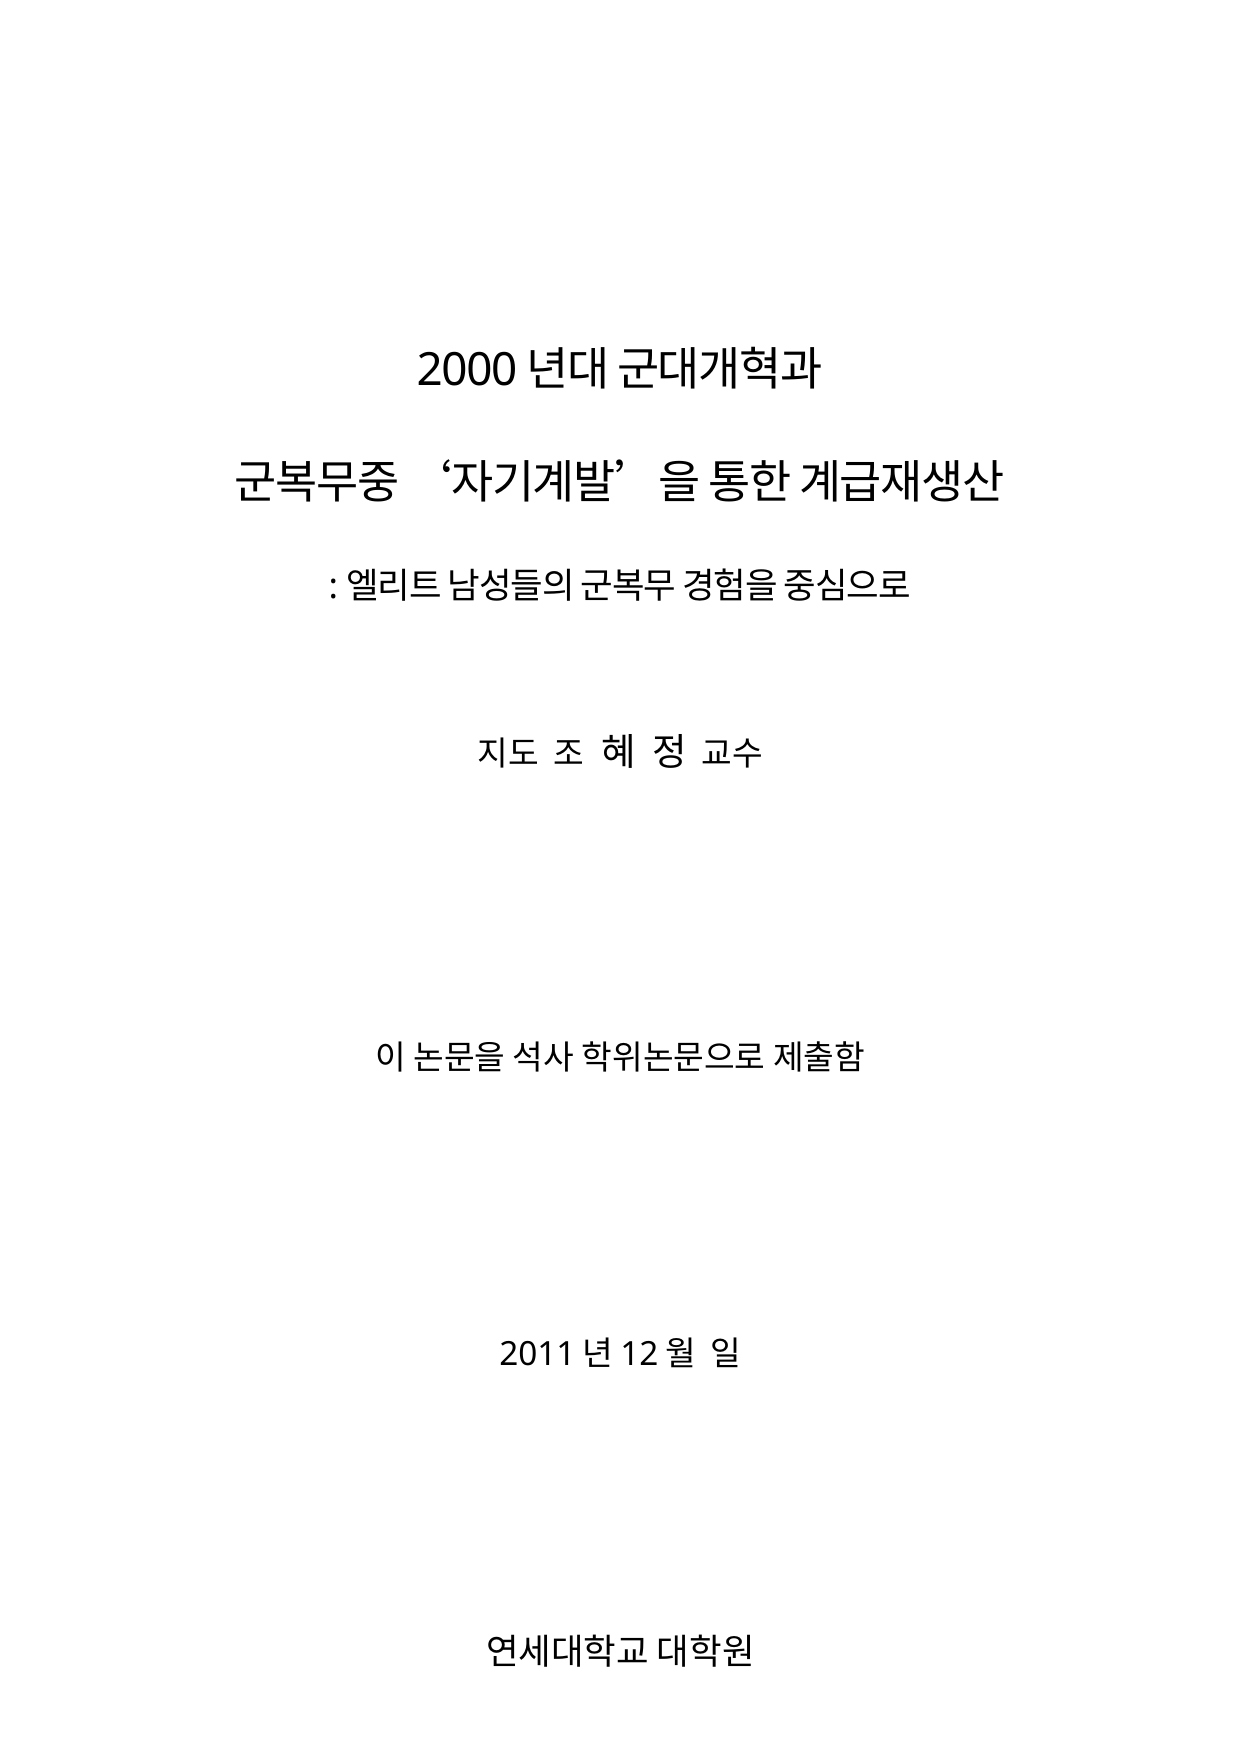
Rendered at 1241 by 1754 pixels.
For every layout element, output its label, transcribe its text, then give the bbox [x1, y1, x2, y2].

text 이 논문을 석사 학위논문으로 제출함 [183, 1031, 1057, 1079]
text 2011년 12월 일 [183, 1327, 1057, 1375]
text 연세대학교 대학원 [183, 1623, 1057, 1675]
text 2000년대 군대개혁과 [183, 332, 1057, 398]
text 군복무중 ‘자기계발’을 통한 계급재생산 [183, 445, 1057, 511]
text 지도 조 혜 정 교수 [183, 722, 1057, 776]
text : 엘리트 남성들의 군복무 경험을 중심으로 [183, 558, 1057, 609]
